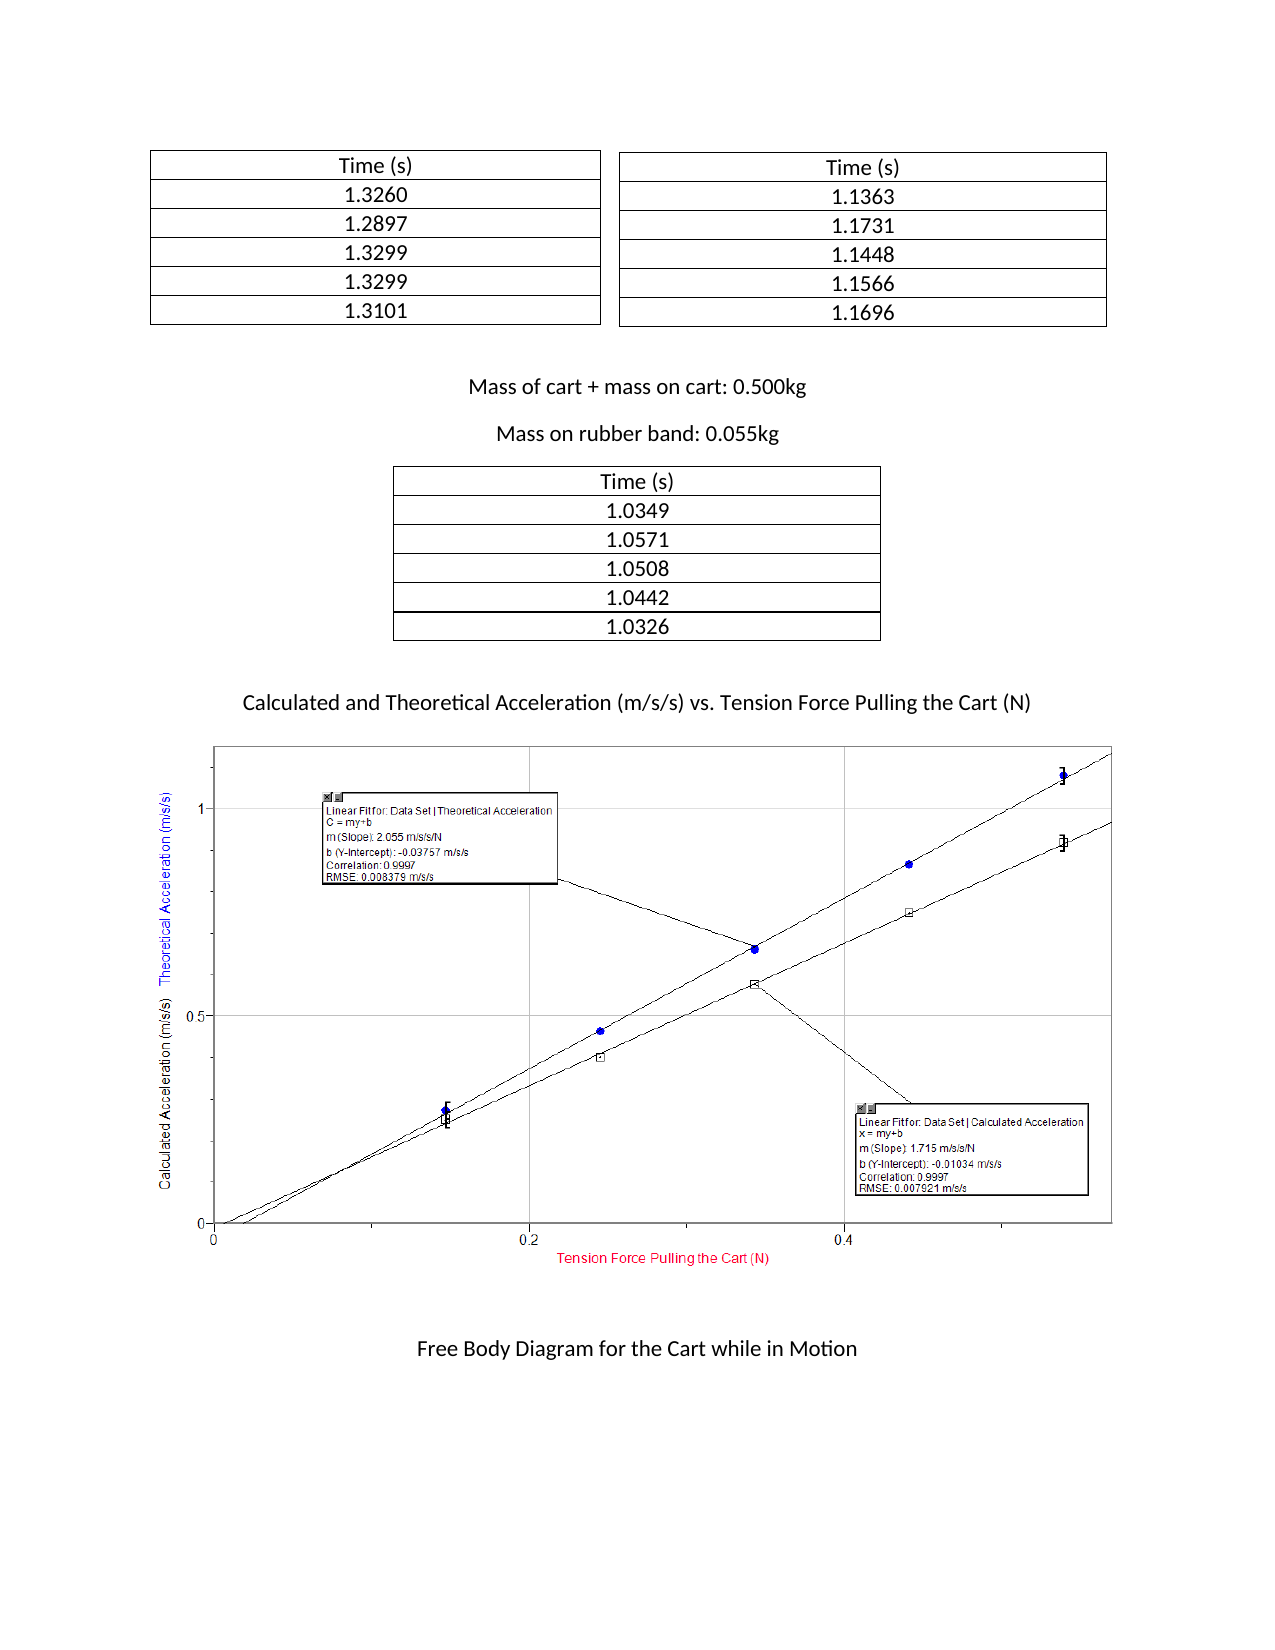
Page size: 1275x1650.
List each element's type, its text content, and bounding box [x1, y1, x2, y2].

table_cell 1.1696 [620, 298, 1106, 326]
picture [150, 735, 1125, 1268]
table_cell 1.3299 [151, 267, 600, 295]
table_cell 1.1448 [620, 240, 1106, 268]
table_cell 1.1363 [620, 182, 1106, 210]
table_cell 1.2897 [151, 209, 600, 237]
table_cell 1.1566 [620, 269, 1106, 297]
table_cell 1.3260 [151, 180, 600, 208]
table_cell 1.3299 [151, 238, 600, 266]
table_header Time (s) [151, 151, 600, 179]
table_header Time (s) [620, 153, 1106, 181]
table_cell 1.0326 [394, 613, 880, 640]
table_cell 1.0349 [394, 496, 880, 524]
text Calculated and Theoretical Acceleration (m/s/s) vs. Tension Force Pulling the Cart (N) [150, 688, 1125, 716]
table_header Time (s) [394, 467, 880, 495]
table_cell 1.0442 [394, 583, 880, 611]
text Free Body Diagram for the Cart while in Motion [150, 1334, 1125, 1362]
text Mass of cart + mass on cart: 0.500kg [150, 372, 1125, 400]
table_cell 1.0571 [394, 525, 880, 553]
text Mass on rubber band: 0.055kg [150, 419, 1125, 447]
table_cell 1.0508 [394, 554, 880, 582]
table_cell 1.3101 [151, 296, 600, 324]
table_cell 1.1731 [620, 211, 1106, 239]
